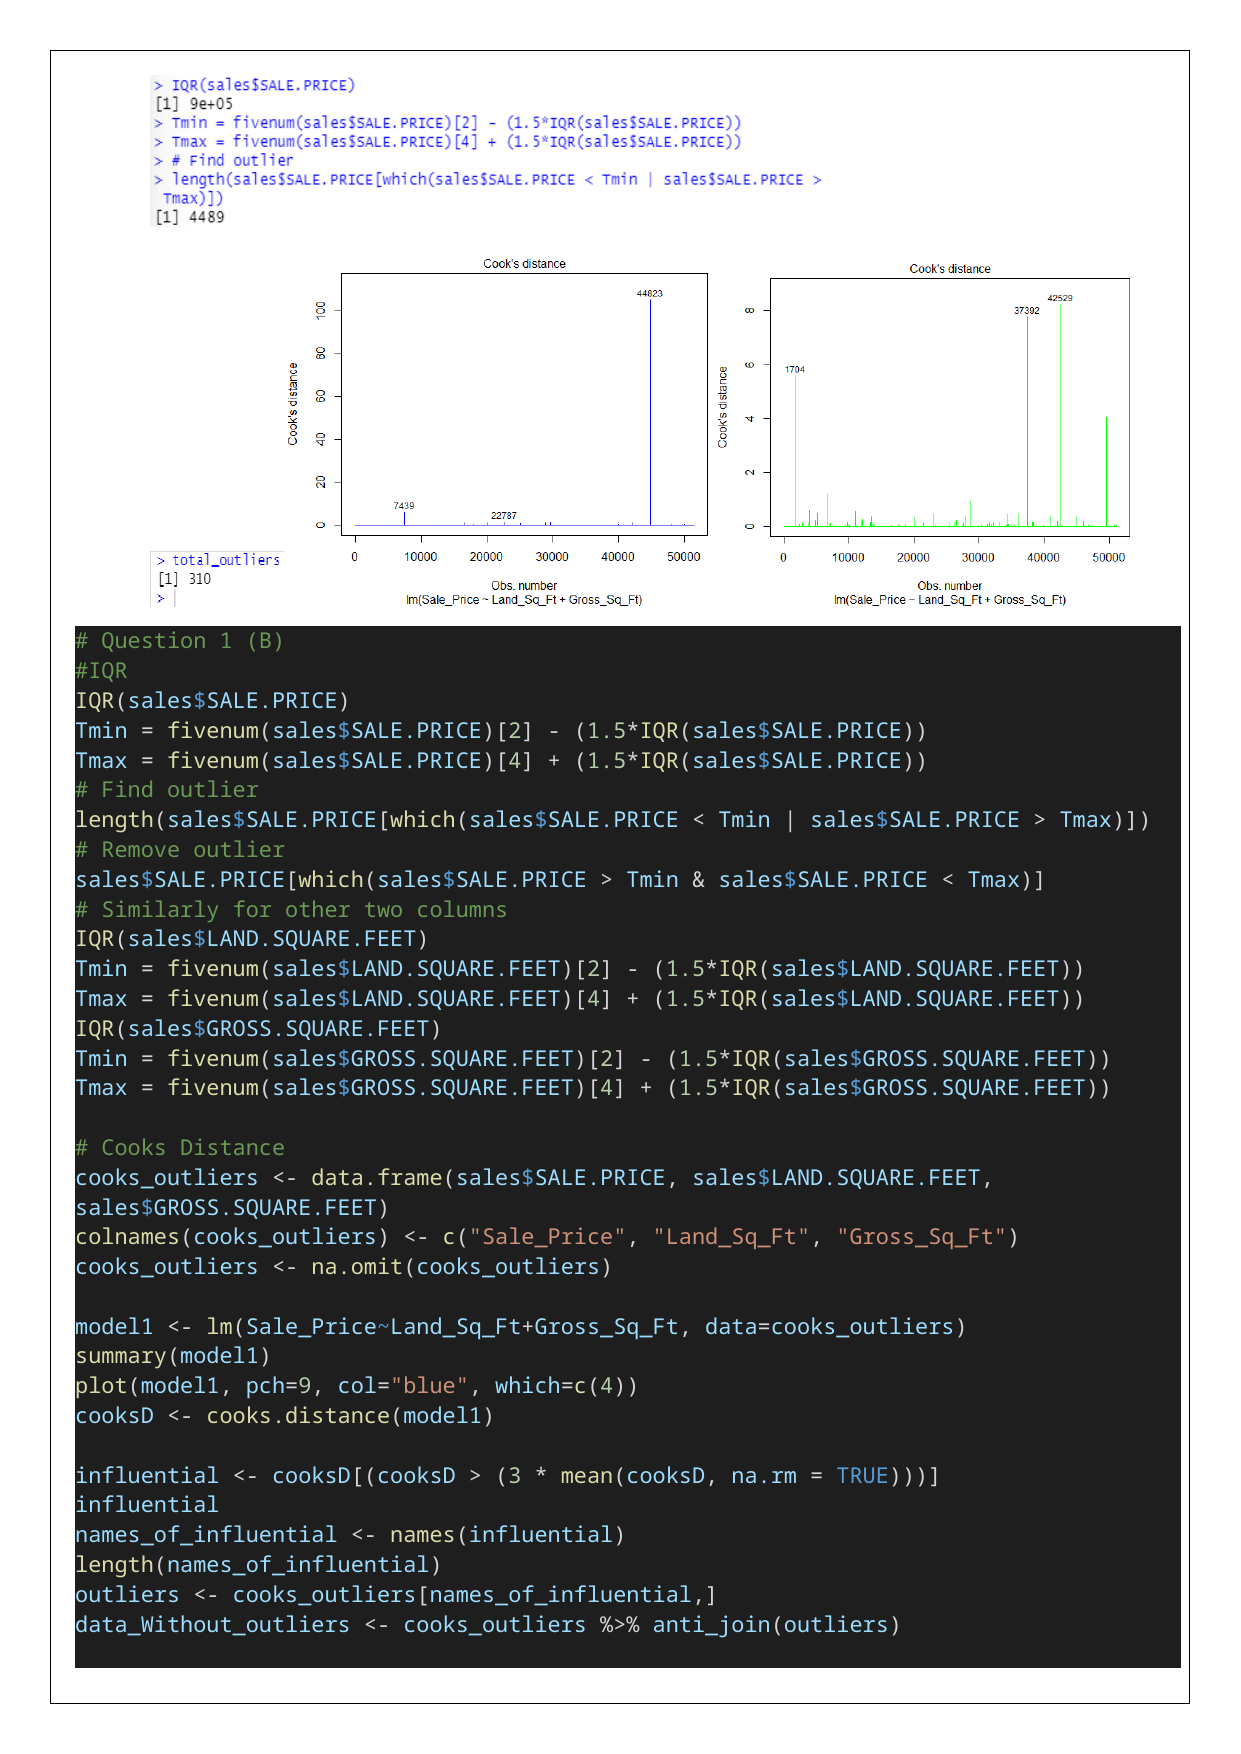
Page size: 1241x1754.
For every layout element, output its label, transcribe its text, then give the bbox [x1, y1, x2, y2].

text sales$SALE.PRICE[which(sales$SALE.PRICE > Tmin & sales$SALE.PRICE < Tmax)] [75, 864, 1181, 894]
text Tmax = fivenum(sales$LAND.SQUARE.FEET)[4] + (1.5*IQR(sales$LAND.SQUARE.FEET)) [75, 983, 1181, 1013]
text IQR(sales$SALE.PRICE) [75, 685, 1181, 715]
picture [150, 256, 1136, 607]
text cooks_outliers <- data.frame(sales$SALE.PRICE, sales$LAND.SQUARE.FEET, sales$GROSS.SQUARE.FEET) [75, 1162, 1181, 1221]
text # Remove outlier [75, 834, 1181, 864]
text # Cooks Distance [75, 1132, 1181, 1162]
text IQR(sales$LAND.SQUARE.FEET) [75, 923, 1181, 953]
text Tmax = fivenum(sales$SALE.PRICE)[4] + (1.5*IQR(sales$SALE.PRICE)) [75, 745, 1181, 774]
text colnames(cooks_outliers) <- c("Sale_Price", "Land_Sq_Ft", "Gross_Sq_Ft") [75, 1221, 1181, 1251]
text names_of_influential <- names(influential) [75, 1519, 1181, 1549]
text #IQR [75, 655, 1181, 685]
text # Question 1 (B) [75, 626, 1181, 655]
text influential <- cooksD[(cooksD > (3 * mean(cooksD, na.rm = TRUE)))] [75, 1460, 1181, 1489]
text # Find outlier [75, 774, 1181, 804]
text Tmin = fivenum(sales$SALE.PRICE)[2] - (1.5*IQR(sales$SALE.PRICE)) [75, 715, 1181, 745]
text Tmin = fivenum(sales$GROSS.SQUARE.FEET)[2] - (1.5*IQR(sales$GROSS.SQUARE.FEET)) [75, 1043, 1181, 1072]
text outliers <- cooks_outliers[names_of_influential,] [75, 1579, 1181, 1609]
text data_Without_outliers <- cooks_outliers %>% anti_join(outliers) [75, 1609, 1181, 1638]
text length(sales$SALE.PRICE[which(sales$SALE.PRICE < Tmin | sales$SALE.PRICE > Tmax)]) [75, 804, 1181, 834]
text cooks_outliers <- na.omit(cooks_outliers) [75, 1251, 1181, 1281]
text IQR(sales$GROSS.SQUARE.FEET) [75, 1013, 1181, 1043]
text model1 <- lm(Sale_Price~Land_Sq_Ft+Gross_Sq_Ft, data=cooks_outliers) [75, 1311, 1181, 1341]
text length(names_of_influential) [75, 1549, 1181, 1579]
text cooksD <- cooks.distance(model1) [75, 1400, 1181, 1430]
text plot(model1, pch=9, col="blue", which=c(4)) [75, 1370, 1181, 1400]
text summary(model1) [75, 1341, 1181, 1370]
text influential [75, 1489, 1181, 1519]
text Tmin = fivenum(sales$LAND.SQUARE.FEET)[2] - (1.5*IQR(sales$LAND.SQUARE.FEET)) [75, 953, 1181, 983]
picture [150, 75, 826, 227]
text Tmax = fivenum(sales$GROSS.SQUARE.FEET)[4] + (1.5*IQR(sales$GROSS.SQUARE.FEET)) [75, 1072, 1181, 1102]
text # Similarly for other two columns [75, 894, 1181, 923]
